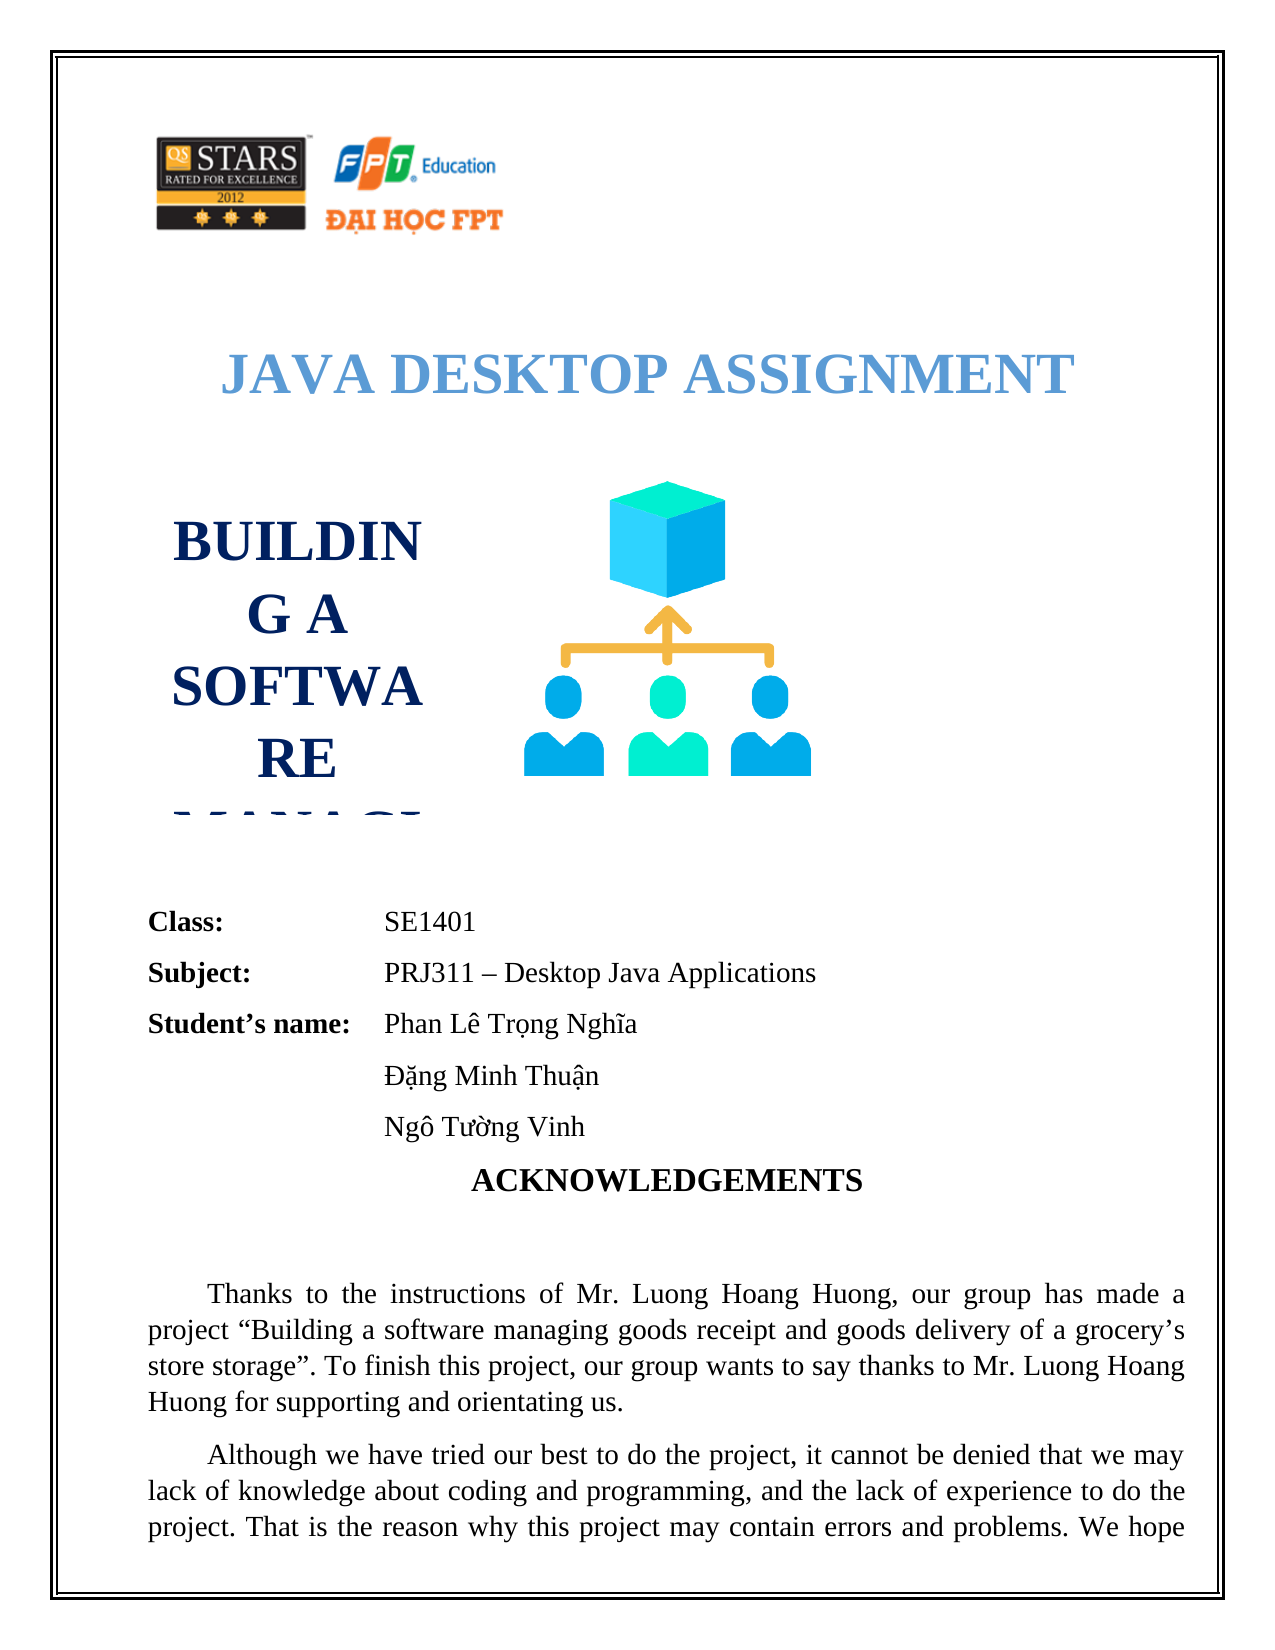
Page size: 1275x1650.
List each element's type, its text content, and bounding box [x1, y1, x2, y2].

picture [147, 117, 513, 248]
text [148, 1437, 1186, 1543]
text Đặng Minh Thuận [148, 1058, 1186, 1091]
text Student’s name: Phan Lê Trọng Nghĩa [148, 1007, 1186, 1040]
text Class: SE1401 [148, 904, 1186, 938]
text ACKNOWLEDGEMENTS [148, 1160, 1186, 1198]
text Ngô Tường Vinh [148, 1109, 1186, 1142]
picture [520, 481, 814, 776]
text Subject: PRJ311 – Desktop Java Applications [148, 956, 1186, 989]
text Thanks to the instructions of Mr. Luong Hoang Huong, our group has made a project “Building a software managing goods receipt and goods delivery of a grocery’s store storage”. To finish this project, our group wants to say thanks to Mr. Luong Hoang Huong for supporting and orientating us. [148, 1276, 1186, 1418]
